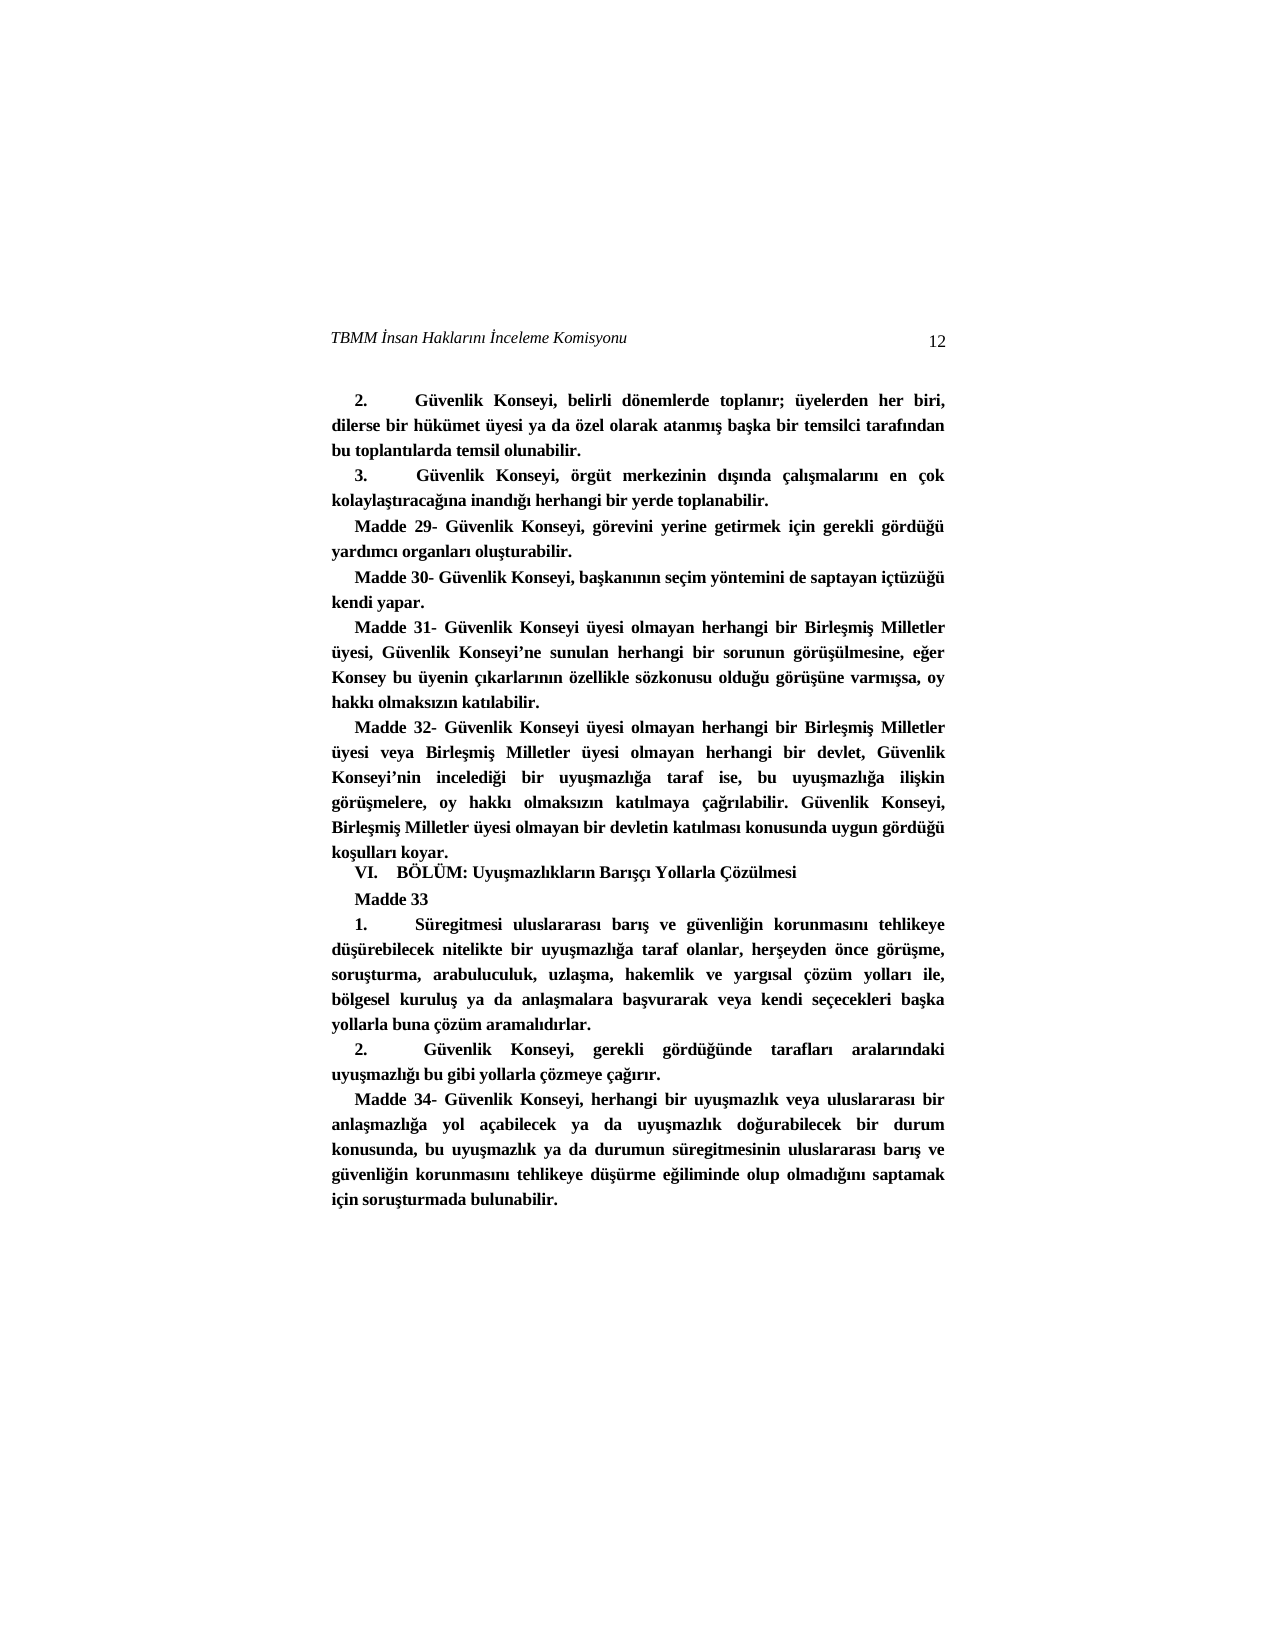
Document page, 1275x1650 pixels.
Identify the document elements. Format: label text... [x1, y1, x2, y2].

text TBMM İnsan Haklarını İnceleme Komisyonu [330, 330, 628, 347]
text 12 [928, 333, 946, 351]
text Madde 30- Güvenlik Konseyi, başkanının seçim yöntemini de saptayan içtüzüğü kendi yapar. [331, 563, 945, 614]
text Madde 29- Güvenlik Konseyi, görevini yerine getirmek için gerekli gördüğü yardımcı organları oluşturabilir. [331, 512, 945, 563]
text Madde 32- Güvenlik Konseyi üyesi olmayan herhangi bir Birleşmiş Milletler üyesi veya Birleşmiş Milletler üyesi olmayan herhangi bir devlet, Güvenlik Konseyi’nin incelediği bir uyuşmazlığa taraf ise, bu uyuşmazlığa ilişkin görüşmelere, oy hakkı olmaksızın katılmaya çağrılabilir. Güvenlik Konseyi, Birleşmiş Milletler üyesi olmayan bir devletin katılması konusunda uygun gördüğü koşulları koyar. [331, 714, 945, 864]
list BÖLÜM: Uyuşmazlıkların Barışçı Yollarla Çözülmesi [331, 864, 947, 882]
list Süregitmesi uluslararası barış ve güvenliğin korunmasını tehlikeye düşürebilecek nitelikte bir uyuşmazlığa taraf olanlar, herşeyden önce görüşme, soruşturma, arabuluculuk, uzlaşma, hakemlik ve yargısal çözüm yolları ile, bölgesel kuruluş ya da anlaşmalara başvurarak veya kendi seçecekleri başka yollarla buna çözüm aramalıdırlar. [331, 910, 945, 1035]
text Madde 34- Güvenlik Konseyi, herhangi bir uyuşmazlık veya uluslararası bir anlaşmazlığa yol açabilecek ya da uyuşmazlık doğurabilecek bir durum konusunda, bu uyuşmazlık ya da durumun süregitmesinin uluslararası barış ve güvenliğin korunmasını tehlikeye düşürme eğiliminde olup olmadığını saptamak için soruşturmada bulunabilir. [331, 1085, 945, 1210]
text Madde 33 [331, 885, 947, 910]
list Güvenlik Konseyi, gerekli gördüğünde tarafları aralarındaki uyuşmazlığı bu gibi yollarla çözmeye çağırır. [331, 1035, 945, 1085]
list Güvenlik Konseyi, belirli dönemlerde toplanır; üyelerden her biri, dilerse bir hükümet üyesi ya da özel olarak atanmış başka bir temsilci tarafından bu toplantılarda temsil olunabilir. [331, 387, 945, 462]
list Güvenlik Konseyi, örgüt merkezinin dışında çalışmalarını en çok kolaylaştıracağına inandığı herhangi bir yerde toplanabilir. [331, 462, 945, 512]
text Madde 31- Güvenlik Konseyi üyesi olmayan herhangi bir Birleşmiş Milletler üyesi, Güvenlik Konseyi’ne sunulan herhangi bir sorunun görüşülmesine, eğer Konsey bu üyenin çıkarlarının özellikle sözkonusu olduğu görüşüne varmışsa, oy hakkı olmaksızın katılabilir. [331, 614, 945, 714]
